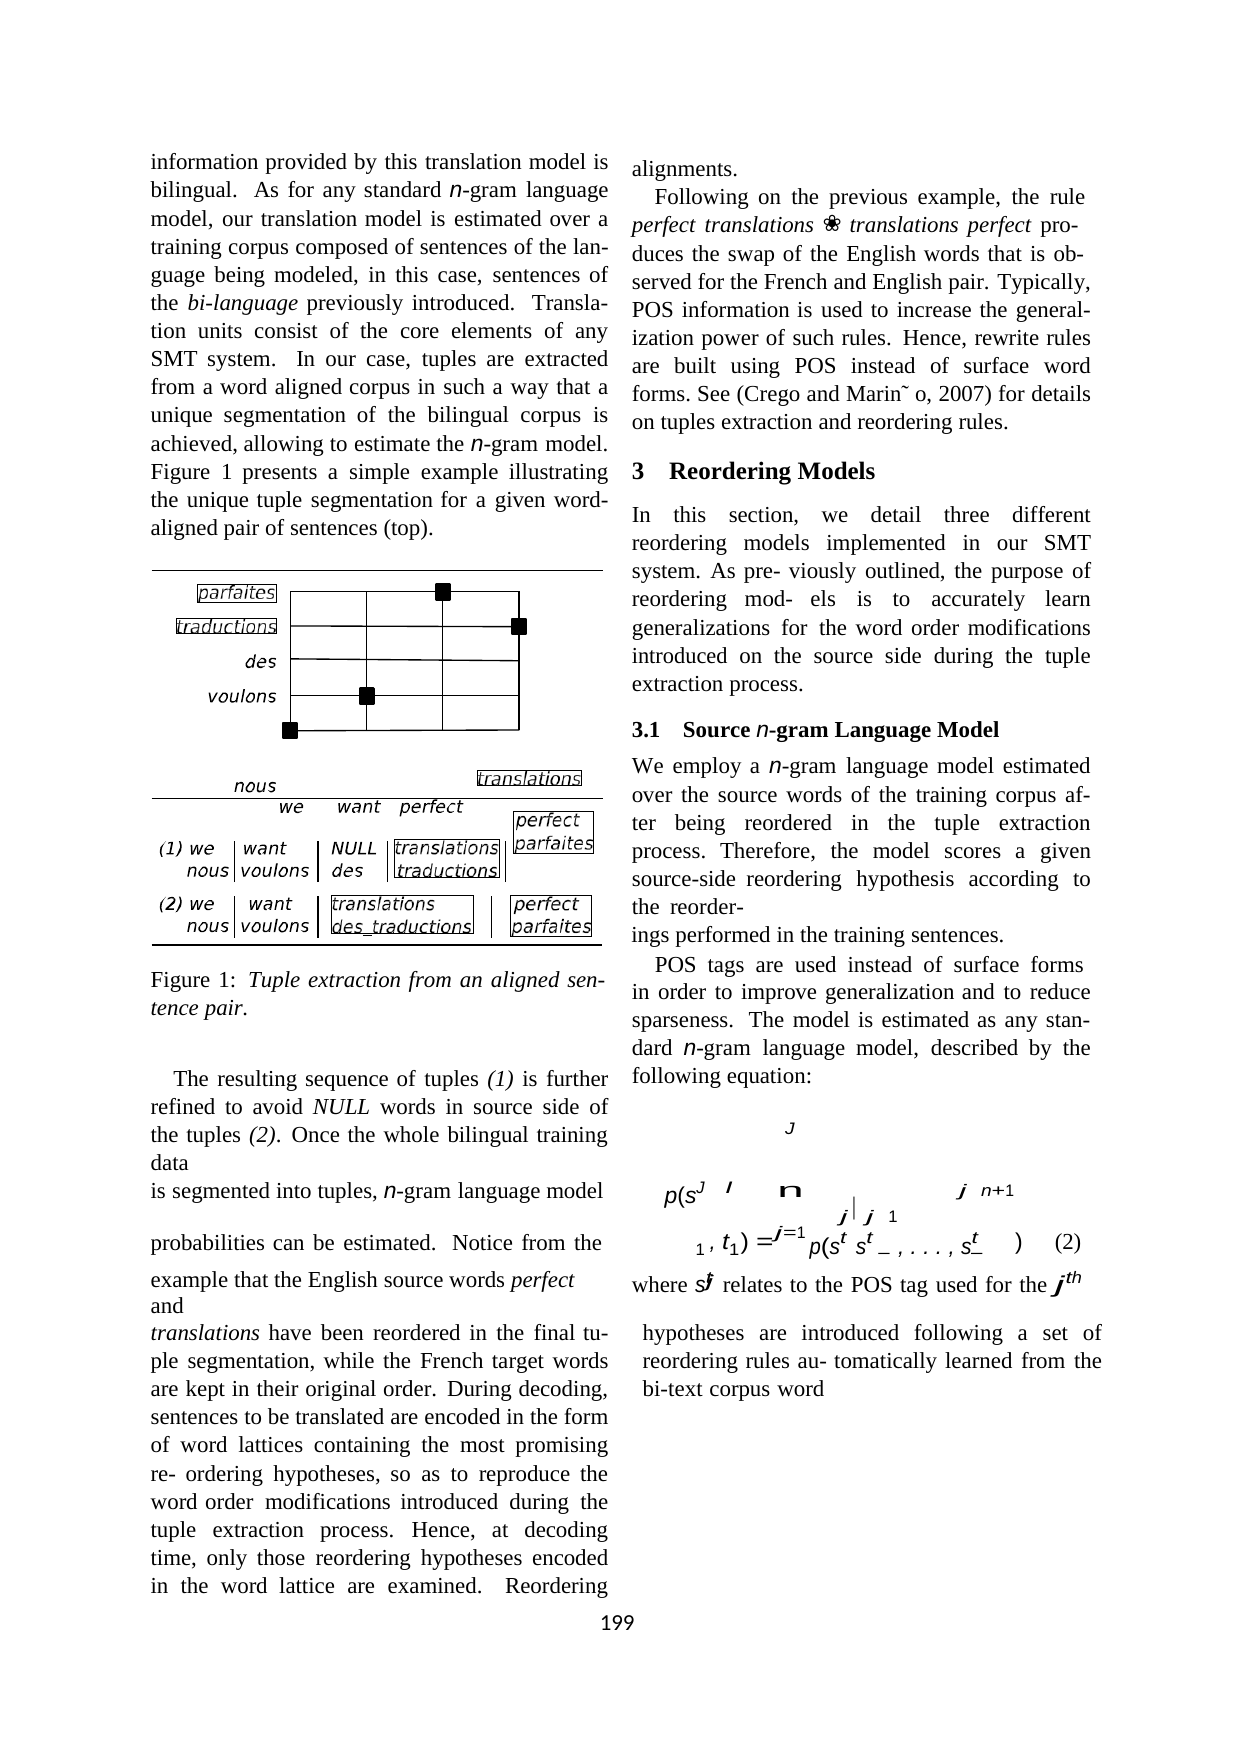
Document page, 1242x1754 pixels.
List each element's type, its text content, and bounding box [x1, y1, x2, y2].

text We employ a n-gram language model estimated over the source words of the training corpus af- ter being reordered in the tuple extraction process. Therefore, the model scores a given source-side reordering hypothesis according to the reorder- [632, 752, 1091, 919]
picture [198, 585, 276, 602]
text alignments. [632, 155, 744, 181]
text probabilities can be estimated. Notice from the [150, 1228, 610, 1254]
text tence pair. [150, 994, 604, 1020]
text In this section, we detail three different reordering models implemented in our SMT system. As pre- viously outlined, the purpose of reordering mod- els is to accurately learn generalizations for the word order modifications introduced on the source side during the tuple extraction process. [632, 501, 1091, 696]
text p(st st [809, 1228, 890, 1259]
text where st [632, 1268, 718, 1298]
text 1 , t1) = [695, 1228, 772, 1259]
text , . . . , st [898, 1228, 983, 1259]
text Following on the previous example, the rule [654, 183, 1098, 209]
text j n+1 [959, 1181, 1098, 1200]
text is segmented into tuples, n-gram language model [150, 1177, 610, 1204]
text 3.1 Source n-gram Language Model [632, 716, 1004, 743]
picture [514, 812, 593, 853]
text served for the French and English pair. Typically, POS information is used to increase the general- ization power of such rules. Hence, rewrite rules are built using POS instead of surface word forms. See (Crego and Marin˜ o, 2007) for details on tuples extraction and reordering rules. [632, 268, 1091, 435]
text example that the English source words perfect and [150, 1266, 610, 1319]
picture [332, 896, 473, 921]
picture [177, 619, 276, 633]
picture [395, 840, 499, 877]
text POS tags are used instead of surface forms [654, 950, 1098, 969]
text duces the swap of the English words that is ob- [632, 243, 1090, 266]
picture [478, 771, 581, 785]
text n [777, 1177, 899, 1201]
text Figure 1: Tuple extraction from an aligned sen- [150, 969, 610, 992]
text The resulting sequence of tuples (1) is further refined to avoid NULL words in source side of the tuples (2). Once the whole bilingual training data [150, 1063, 608, 1176]
text j j 1 [840, 1207, 904, 1226]
text ) (2) [1015, 1228, 1098, 1255]
text J [785, 1118, 1098, 1136]
text information provided by this translation model is bilingual. As for any standard n-gram language model, our translation model is estimated over a training corpus composed of sentences of the lan- guage being modeled, in this case, sentences of the bi-language previously introduced. Transla- tion units consist of the core elements of any SMT system. In our case, tuples are extracted from a word aligned corpus in such a way that a unique segmentation of the bilingual corpus is achieved, allowing to estimate the n-gram model. Figure 1 presents a simple example illustrating the unique tuple segmentation for a given word-aligned pair of sentences (top). [150, 148, 608, 540]
text 3 Reordering Models [632, 456, 882, 484]
text translations have been reordered in the final tu- ple segmentation, while the French target words are kept in their original order. During decoding, sentences to be translated are encoded in the form of word lattices containing the most promising re- ordering hypotheses, so as to reproduce the word order modifications introduced during the tuple extraction process. Hence, at decoding time, only those reordering hypotheses encoded in the word lattice are examined. Reordering hypotheses are introduced following a set of reordering rules au- tomatically learned from the bi-text corpus word [150, 1319, 608, 1598]
text p(sJ I [664, 1177, 742, 1209]
text translations have been reordered in the final tu- ple segmentation, while the French target words are kept in their original order. During decoding, sentences to be translated are encoded in the form of word lattices containing the most promising re- ordering hypotheses, so as to reproduce the word order modifications introduced during the tuple extraction process. Hence, at decoding time, only those reordering hypotheses encoded in the word lattice are examined. Reordering hypotheses are introduced following a set of reordering rules au- tomatically learned from the bi-text corpus word [642, 1319, 1102, 1402]
text relates to the POS tag used for the jth [723, 1268, 1098, 1298]
text in order to improve generalization and to reduce sparseness. The model is estimated as any stan- dard n-gram language model, described by the following equation: [632, 978, 1091, 1088]
text ings performed in the training sentences. [152, 921, 1098, 948]
text perfect translations ❀ translations perfect pro- [632, 209, 1090, 243]
picture [511, 896, 591, 921]
text j=1 [775, 1228, 807, 1242]
